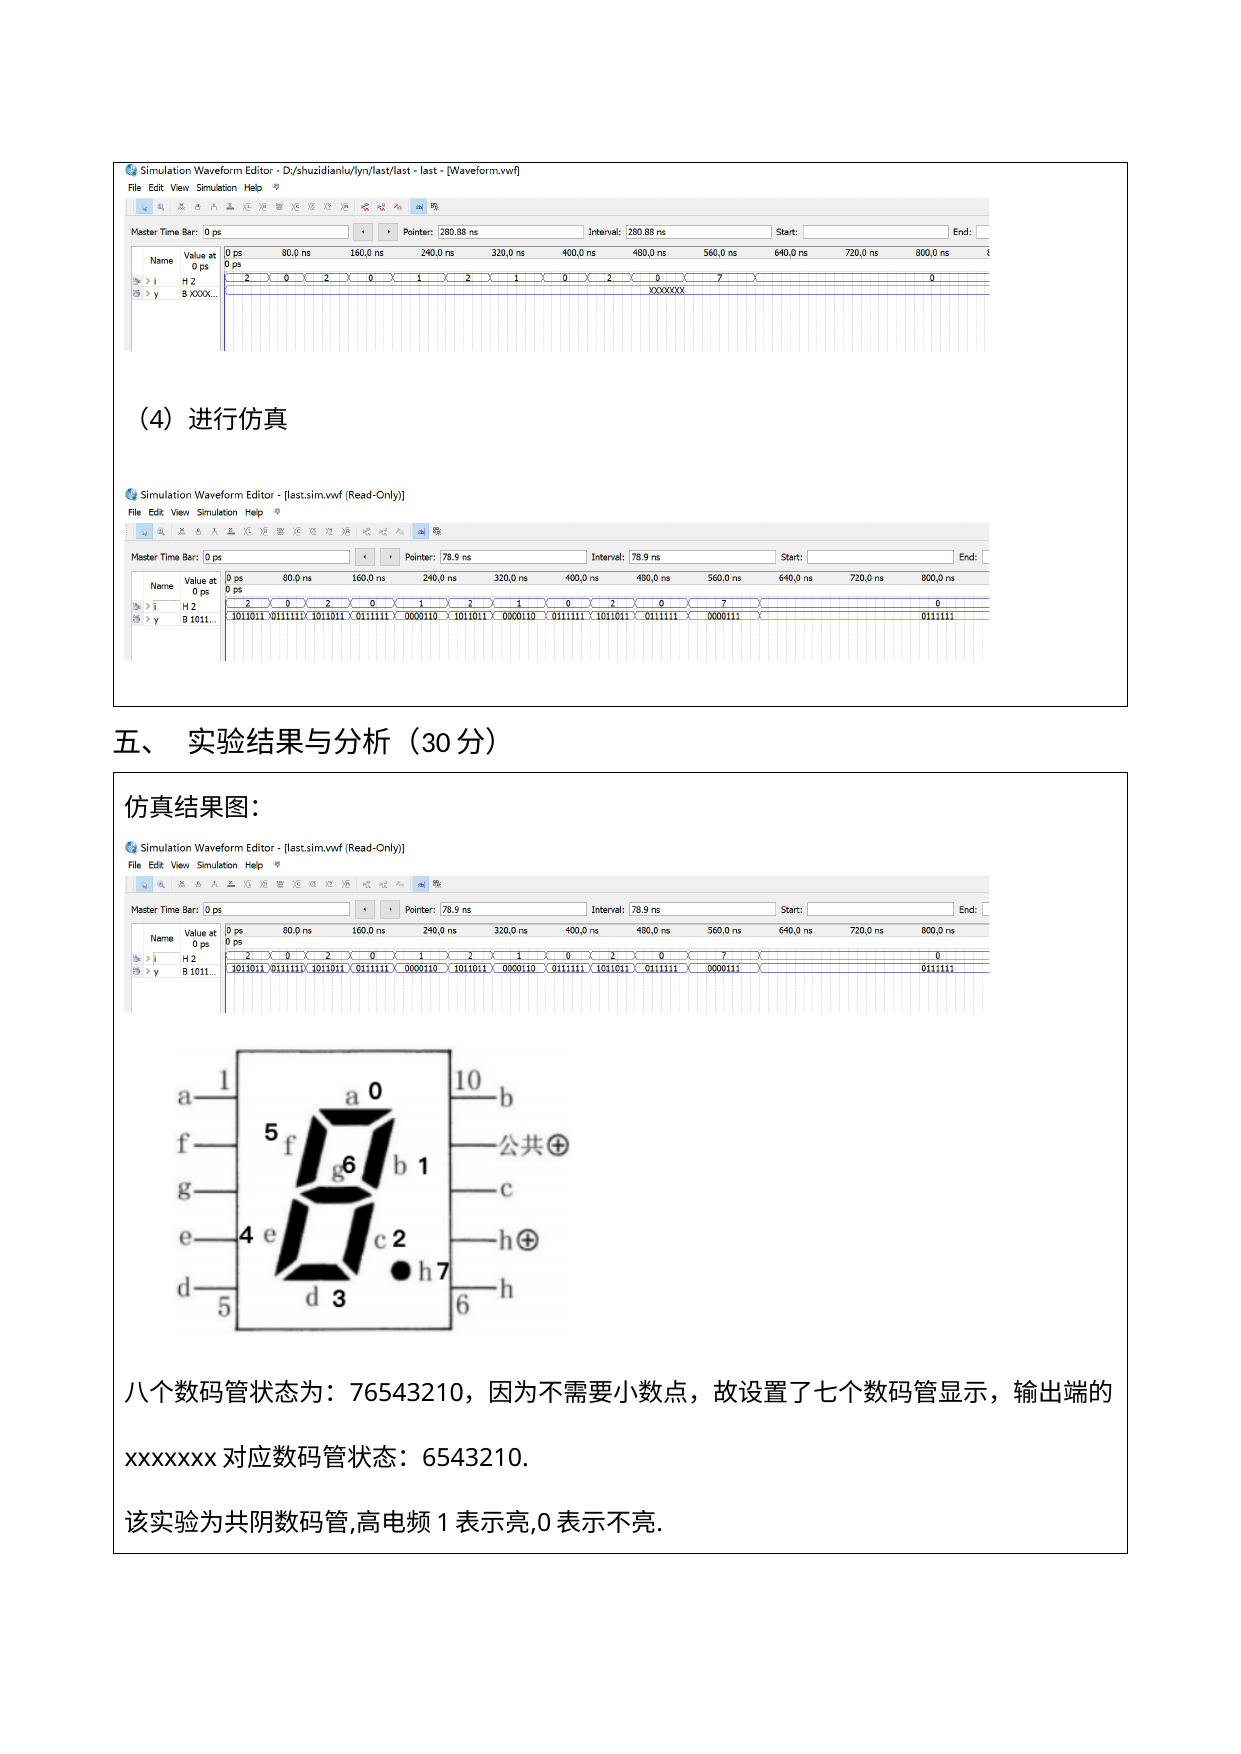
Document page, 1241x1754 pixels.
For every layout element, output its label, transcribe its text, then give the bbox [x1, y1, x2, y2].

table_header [114, 773, 1127, 1553]
picture [124, 1033, 633, 1356]
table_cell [114, 163, 1127, 706]
list 实验结果与分析（30分） [112, 707, 1128, 772]
picture [124, 163, 990, 351]
picture [124, 486, 990, 661]
picture [124, 838, 990, 1013]
